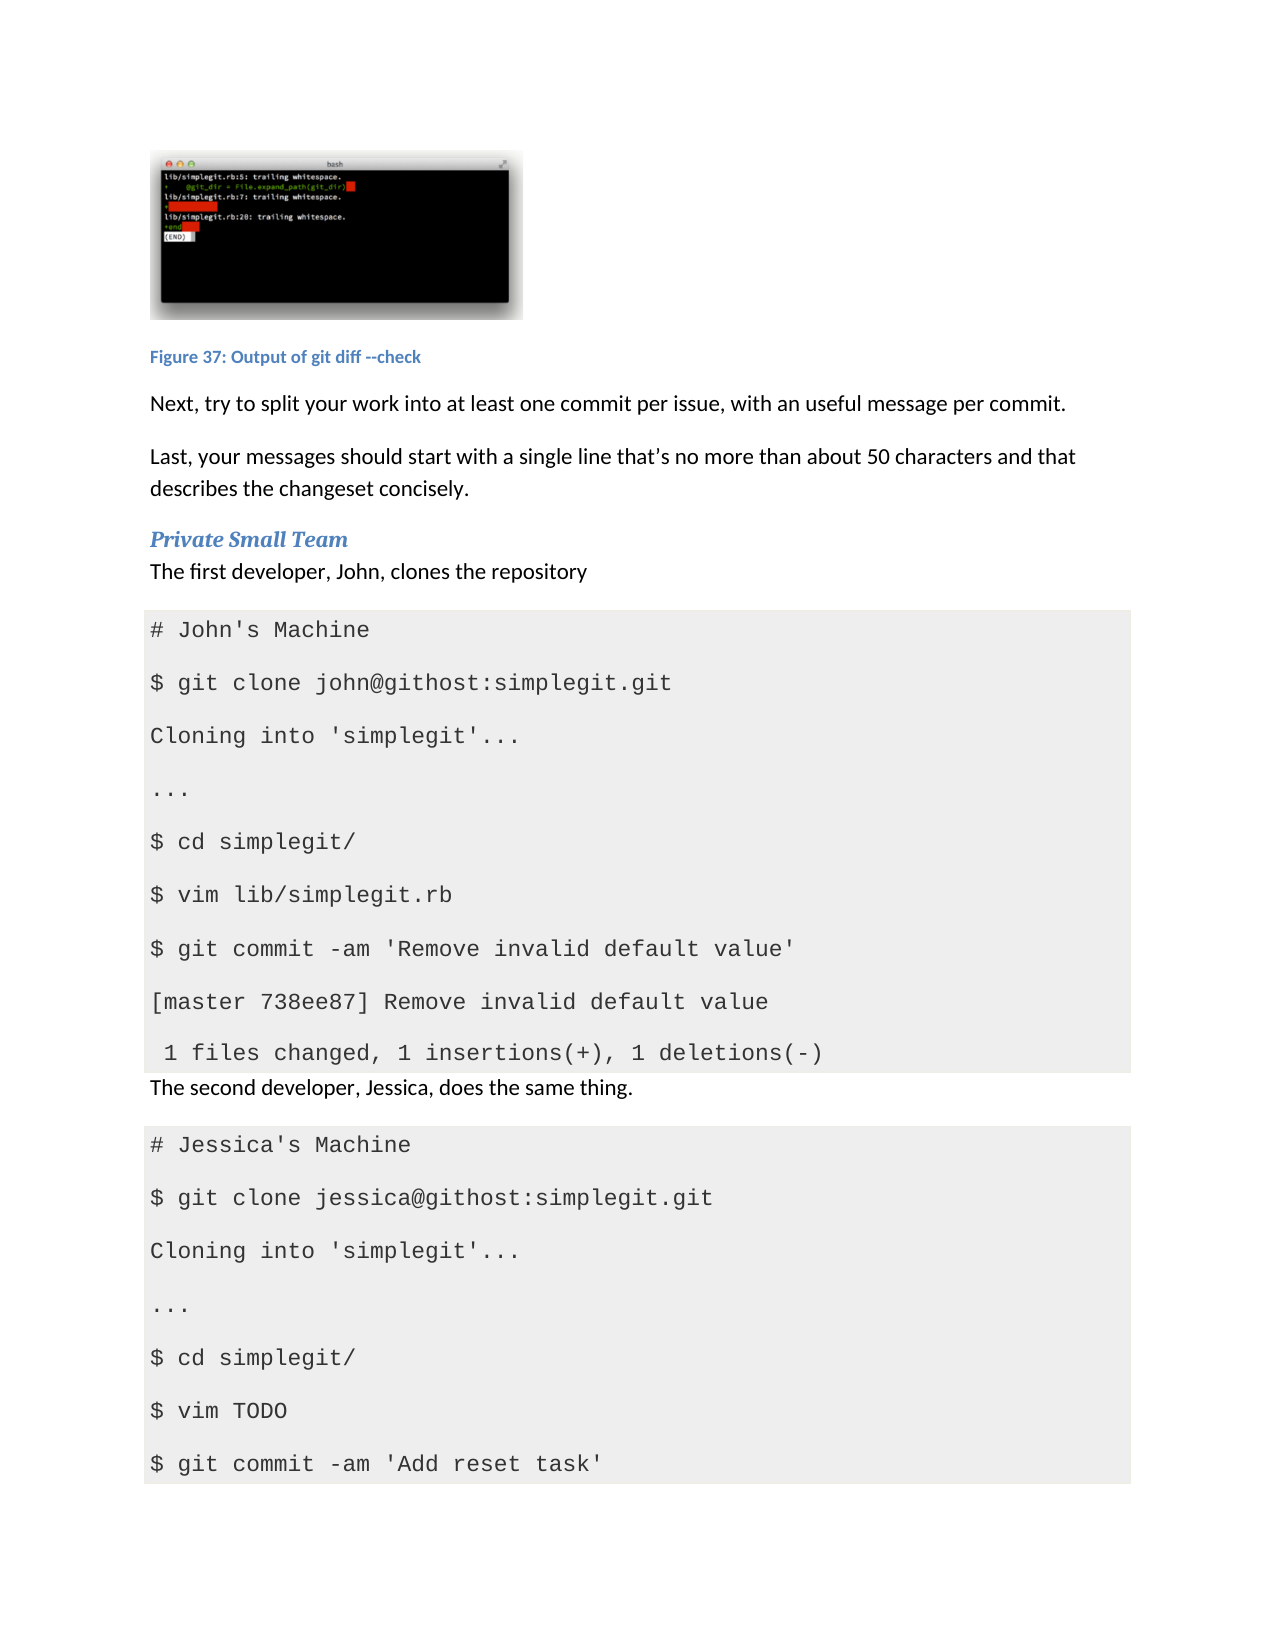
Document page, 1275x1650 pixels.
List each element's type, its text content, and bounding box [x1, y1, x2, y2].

text # John's Machine [146, 612, 1129, 644]
text Cloning into 'simplegit'... [146, 716, 1129, 750]
text ... [146, 769, 1129, 803]
text 1 files changed, 1 insertions(+), 1 deletions(-) [146, 1035, 1129, 1071]
text $ vim TODO [146, 1391, 1129, 1425]
text Next, try to split your work into at least one commit per issue, with an useful message per commit. [150, 389, 1125, 417]
text $ git commit -am 'Add reset task' [146, 1444, 1129, 1482]
text $ git clone john@githost:simplegit.git [146, 663, 1129, 697]
text ... [146, 1285, 1129, 1319]
text The second developer, Jessica, does the same thing. [150, 1073, 1125, 1101]
text [master 738ee87] Remove invalid default value [146, 982, 1129, 1016]
text $ vim lib/simplegit.rb [146, 876, 1129, 910]
subtitle Private Small Team [150, 527, 1125, 553]
text The first developer, John, clones the repository [150, 557, 1125, 585]
text $ git clone jessica@githost:simplegit.git [146, 1179, 1129, 1213]
text Cloning into 'simplegit'... [146, 1232, 1129, 1266]
text $ git commit -am 'Remove invalid default value' [146, 929, 1129, 963]
text $ cd simplegit/ [146, 823, 1129, 857]
text Last, your messages should start with a single line that’s no more than about 50 characters and that describes the changeset concisely. [150, 442, 1125, 502]
text # Jessica's Machine [146, 1127, 1129, 1159]
text $ cd simplegit/ [146, 1338, 1129, 1372]
picture [150, 150, 524, 320]
